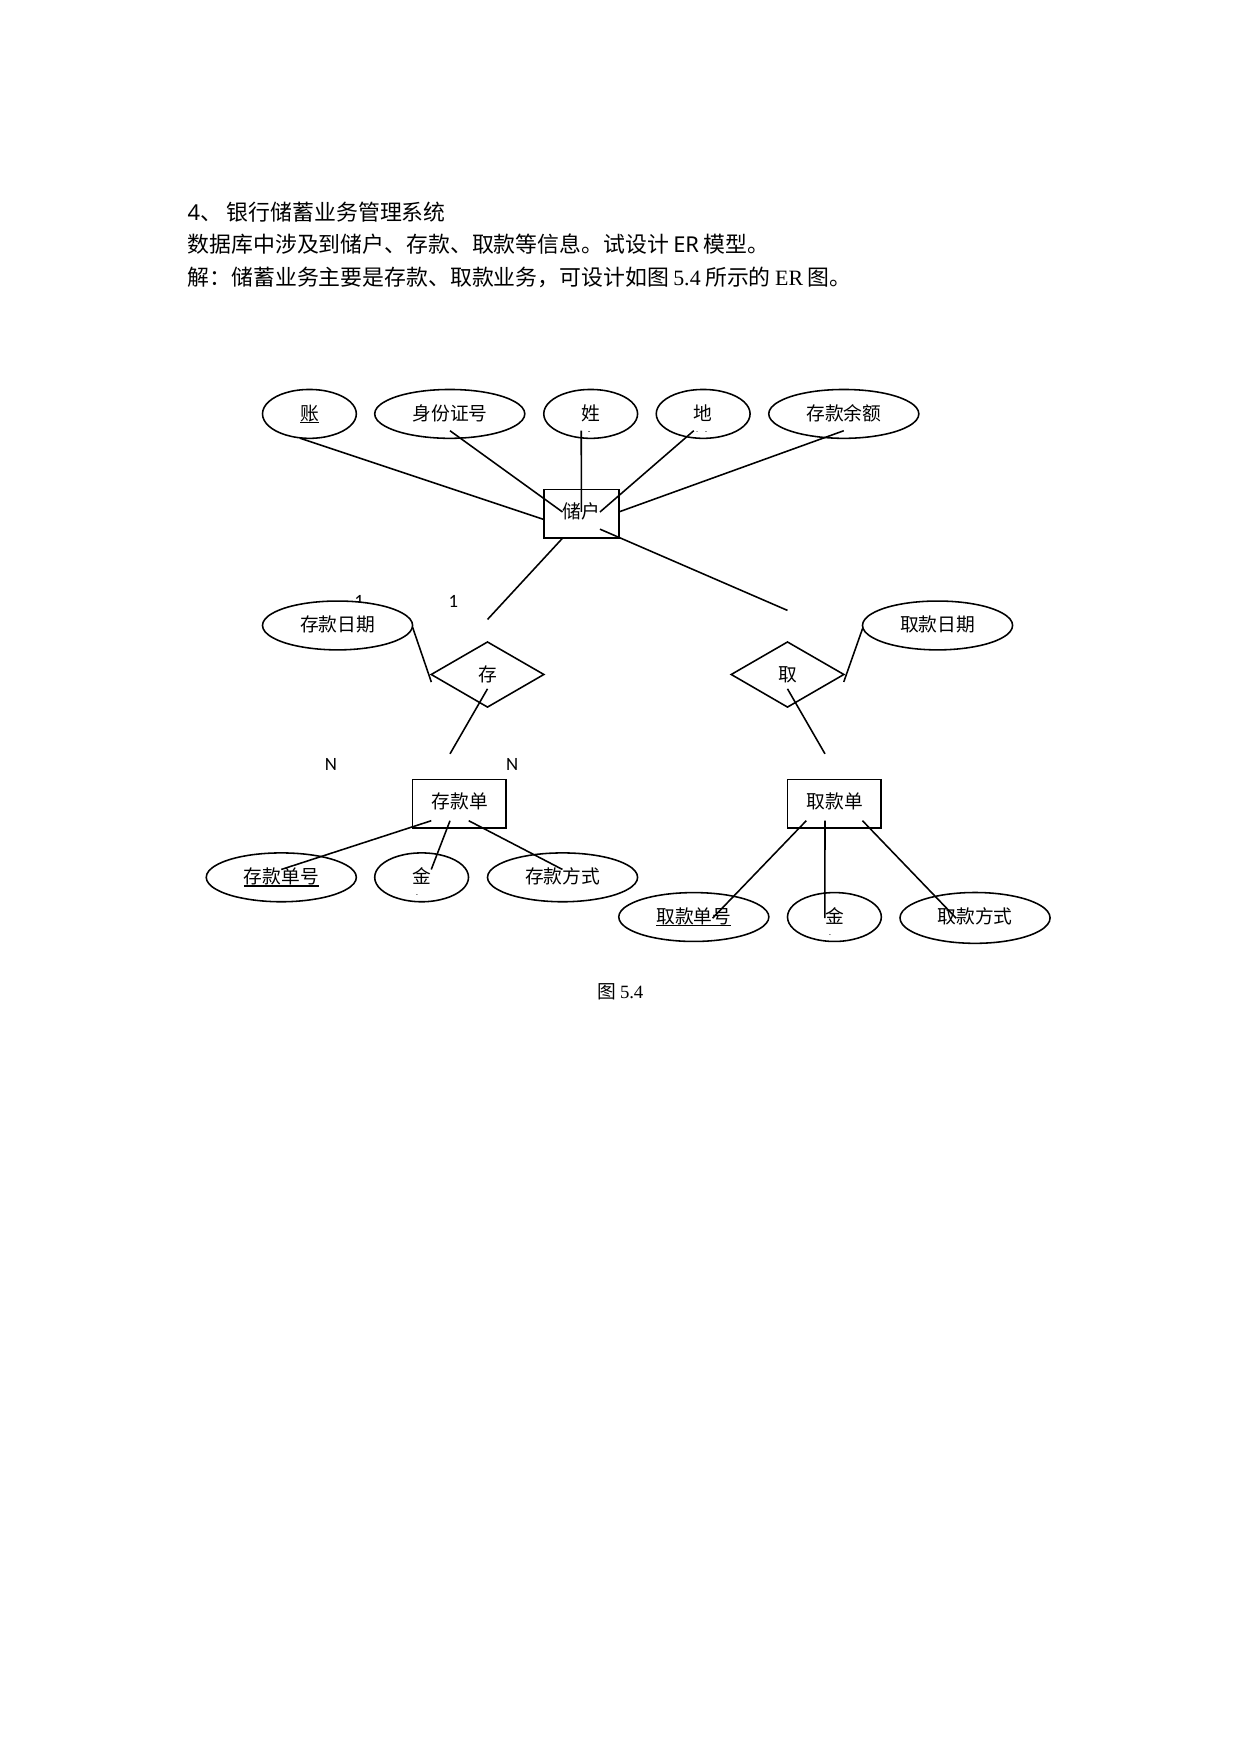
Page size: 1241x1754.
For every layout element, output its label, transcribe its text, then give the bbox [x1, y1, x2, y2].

text 数据库中涉及到储户、存款、取款等信息。试设计ER模型。 [187, 227, 1053, 259]
text 解：储蓄业务主要是存款、取款业务，可设计如图5.4所示的ER图。 [187, 259, 1053, 292]
text 4、 银行储蓄业务管理系统 [187, 194, 1053, 227]
text 1 1 [187, 584, 518, 617]
text N N [187, 747, 1053, 779]
text 1 1 [492, 584, 1053, 617]
text 图5.4 [187, 974, 1053, 1007]
